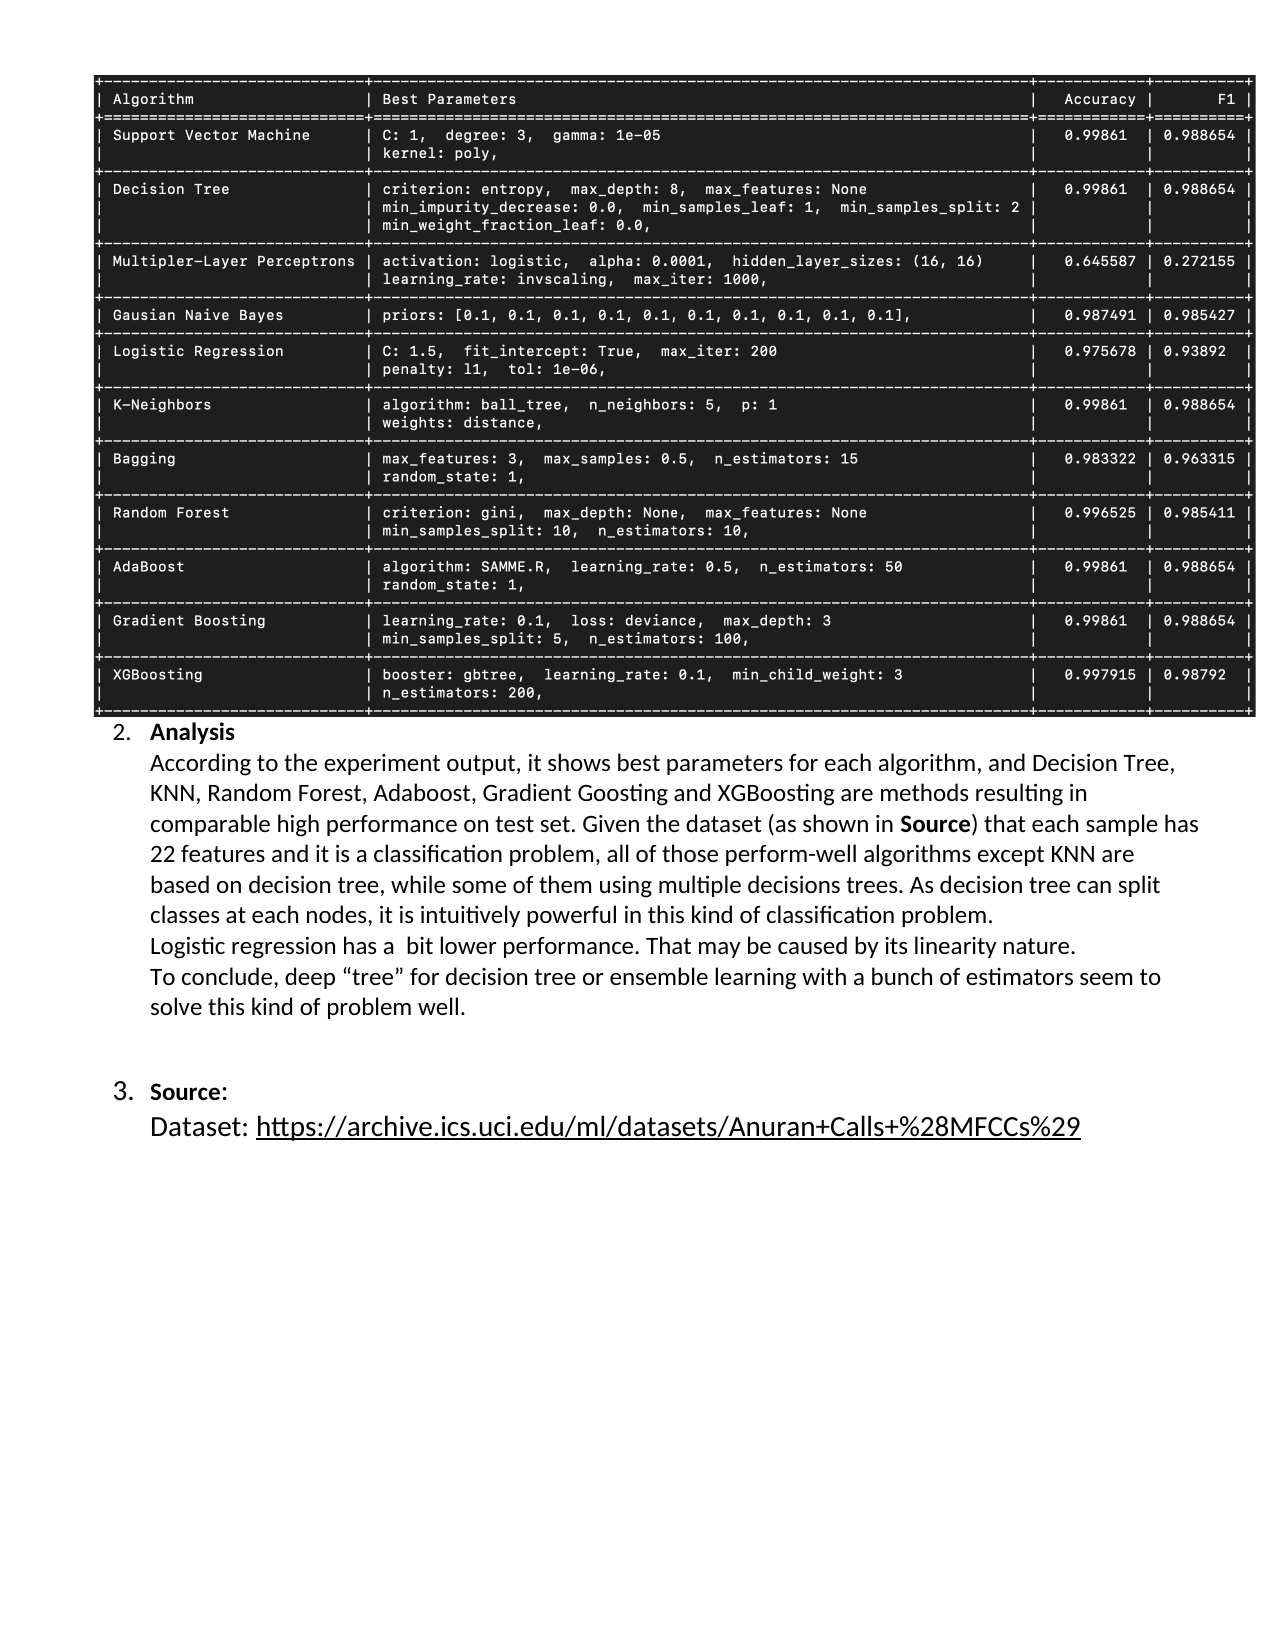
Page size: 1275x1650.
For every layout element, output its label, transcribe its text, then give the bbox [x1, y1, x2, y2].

list Source: [112, 1072, 1200, 1108]
text Dataset: https://archive.ics.uci.edu/ml/datasets/Anuran+Calls+%28MFCCs%29 [75, 1108, 1200, 1144]
list Analysis [112, 717, 1200, 747]
text Logistic regression has a bit lower performance. That may be caused by its linearity nature. [150, 930, 1200, 961]
text According to the experiment output, it shows best parameters for each algorithm, and Decision Tree, KNN, Random Forest, Adaboost, Gradient Goosting and XGBoosting are methods resulting in comparable high performance on test set. Given the dataset (as shown in Source) that each sample has 22 features and it is a classification problem, all of those perform-well algorithms except KNN are based on decision tree, while some of them using multiple decisions trees. As decision tree can split classes at each nodes, it is intuitively powerful in this kind of classification problem. [150, 747, 1200, 930]
text To conclude, deep “tree” for decision tree or ensemble learning with a bunch of estimators seem to solve this kind of problem well. [150, 961, 1200, 1022]
